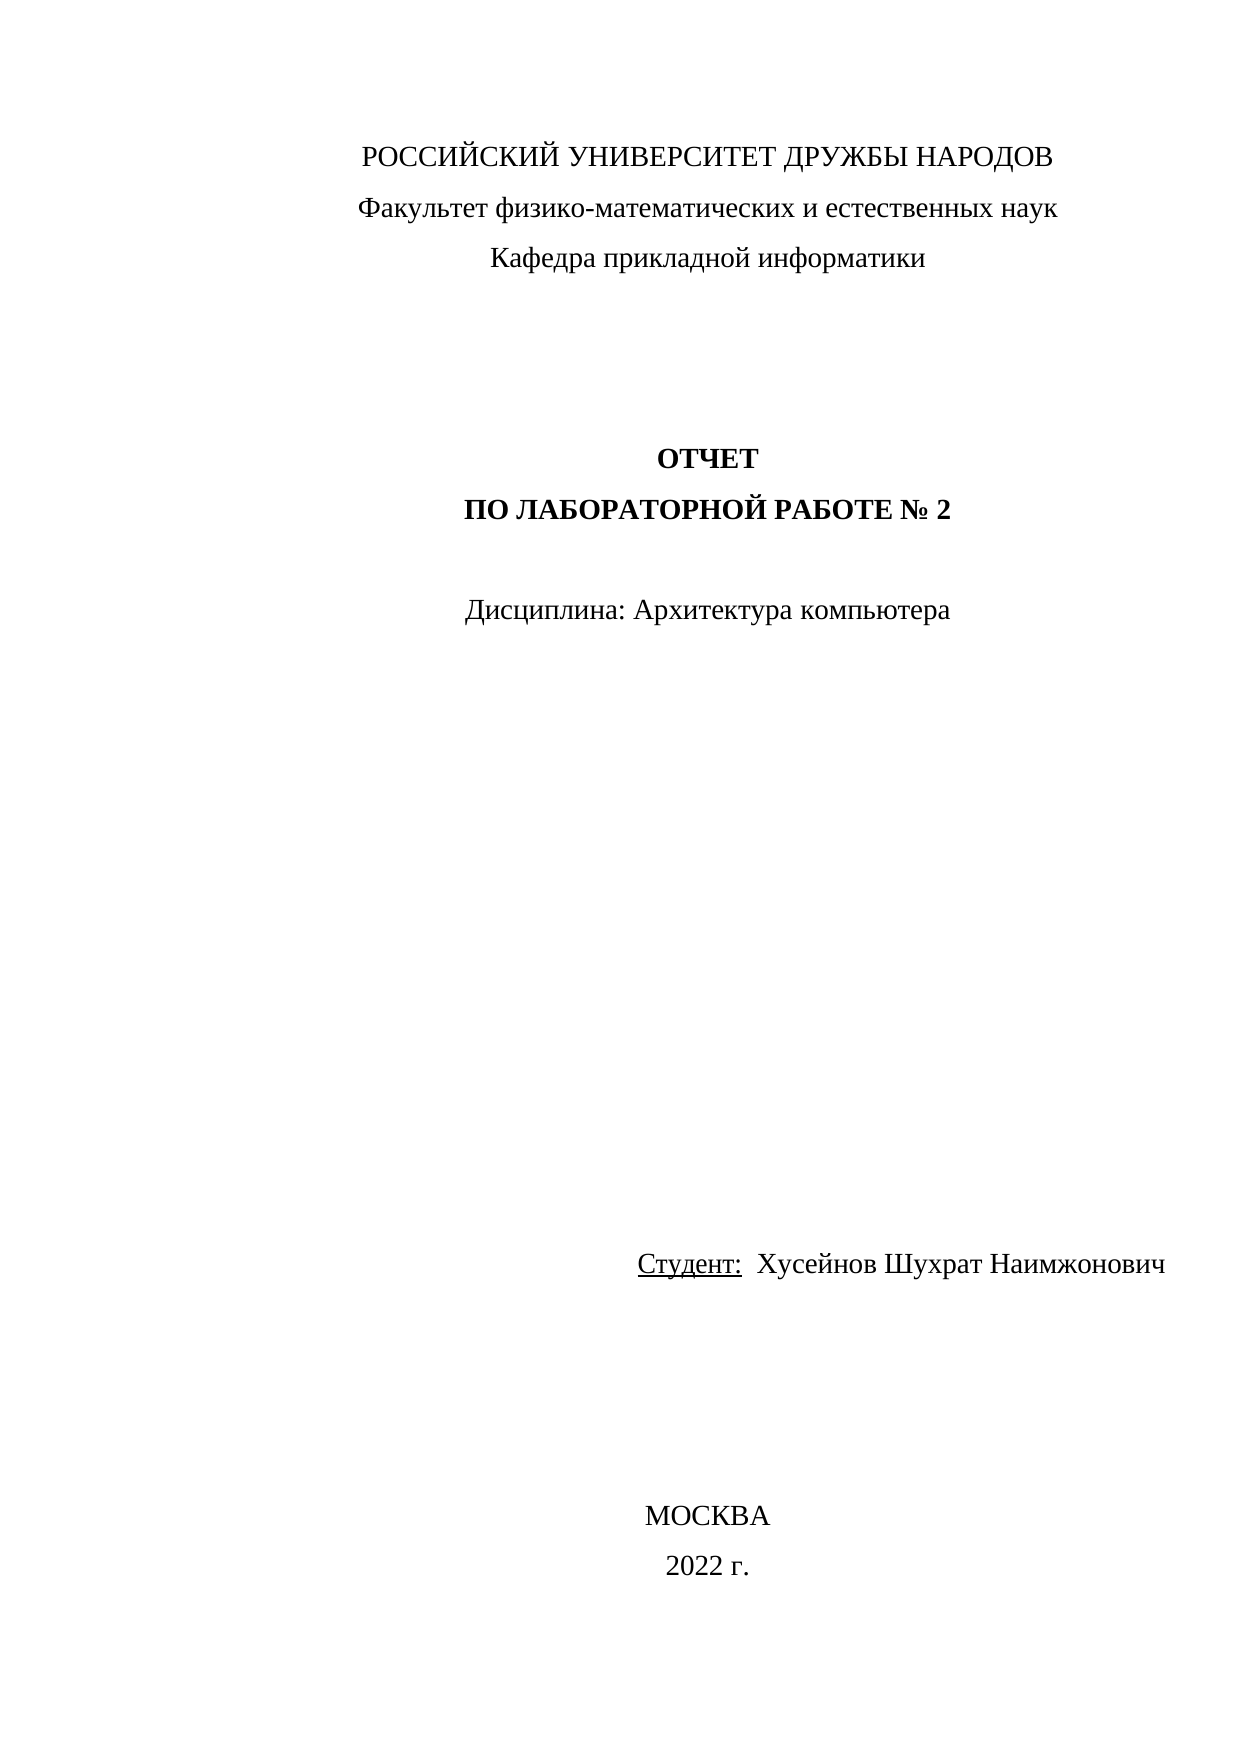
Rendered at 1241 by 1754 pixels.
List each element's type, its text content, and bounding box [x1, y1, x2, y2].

text Студент: Хусейнов Шухрат Наимжонович [175, 1246, 1165, 1330]
text ПО ЛАБОРАТОРНОЙ РАБОТЕ № 2 [175, 492, 1165, 525]
text Факультет физико-математических и естественных наук [175, 190, 1165, 223]
text Кафедра прикладной информатики [175, 240, 1165, 274]
text Дисциплина: Архитектура компьютера [175, 592, 1165, 626]
text 2022 г. [175, 1548, 1165, 1582]
text МОСКВА [175, 1498, 1165, 1532]
text РОССИЙСКИЙ УНИВЕРСИТЕТ ДРУЖБЫ НАРОДОВ [175, 139, 1165, 173]
text ОТЧЕТ [175, 441, 1165, 475]
